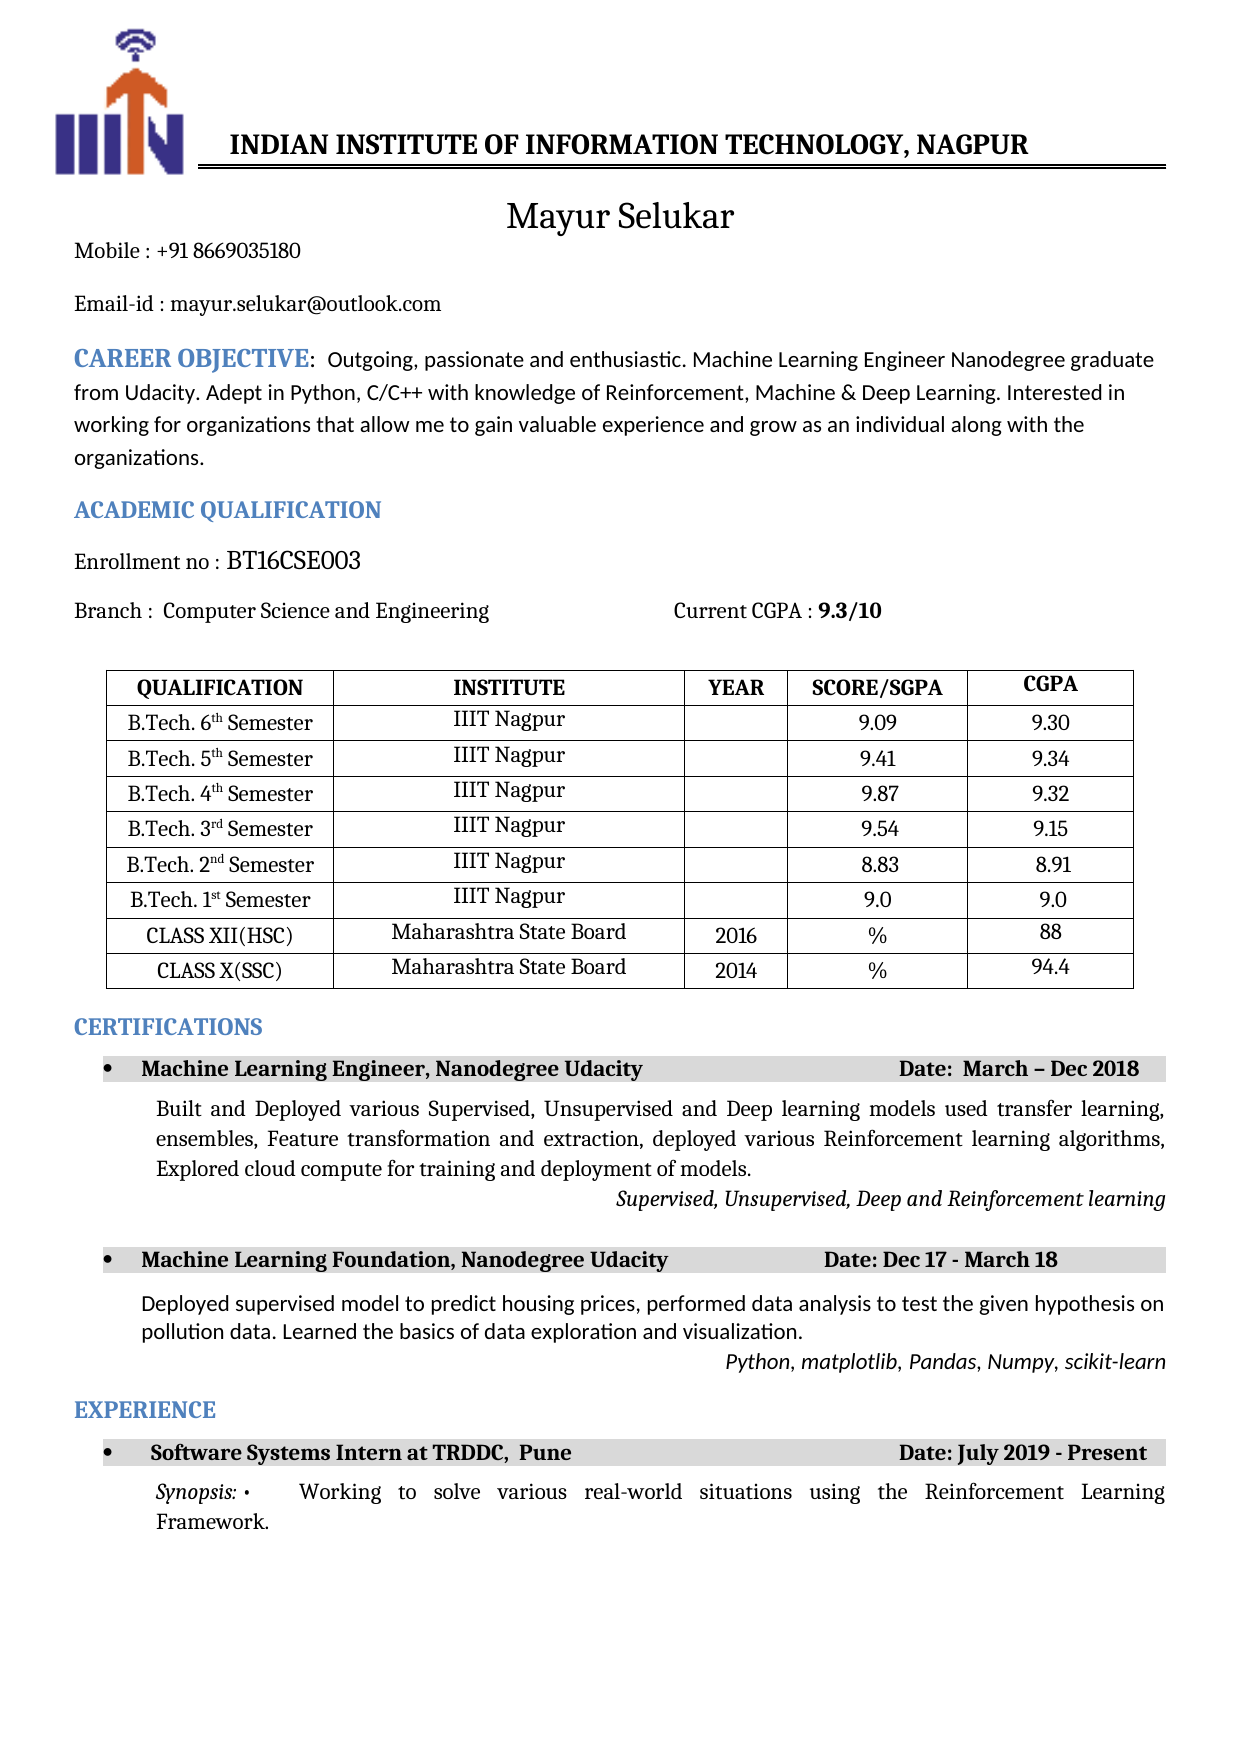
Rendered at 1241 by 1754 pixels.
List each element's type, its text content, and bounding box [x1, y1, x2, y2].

table_cell 2016 [685, 919, 787, 953]
table_cell 9.54 [788, 812, 967, 847]
list Machine Learning Foundation, Nanodegree Udacity Date: Dec 17 - March 18 [103, 1247, 1166, 1273]
text Deployed supervised model to predict housing prices, performed data analysis to test the given hypothesis on pollution data. Learned the basics of data exploration and visualization. [141, 1289, 1166, 1345]
list Synopsis: • Working to solve various real-world situations using the Reinforcement Learning Framework. [156, 1479, 1166, 1535]
table_cell IIIT Nagpur [334, 777, 684, 811]
table_cell [685, 706, 787, 740]
table_cell B.Tech. 2nd Semester [107, 848, 333, 882]
text INDIAN INSTITUTE OF INFORMATION TECHNOLOGY, NAGPUR [198, 128, 1166, 164]
list Machine Learning Engineer, Nanodegree Udacity Date: March – Dec 2018 [103, 1056, 1166, 1082]
text Mayur Selukar [74, 194, 1166, 238]
text Mobile : +91 8669035180 [74, 238, 1166, 264]
table_cell 9.30 [968, 706, 1133, 740]
table_cell [685, 848, 787, 882]
table_cell 88 [968, 919, 1133, 953]
table_cell 94.4 [968, 954, 1133, 988]
table_cell 9.41 [788, 741, 967, 776]
text Python, matplotlib, Pandas, Numpy, scikit-learn [141, 1347, 1166, 1375]
picture [50, 23, 198, 191]
table_cell B.Tech. 3rd Semester [107, 812, 333, 847]
table_cell 8.91 [968, 848, 1133, 882]
table_cell 9.32 [968, 777, 1133, 811]
table_cell B.Tech. 4th Semester [107, 777, 333, 811]
table_cell B.Tech. 5th Semester [107, 741, 333, 776]
table_cell CLASS X(SSC) [107, 954, 333, 988]
subtitle Academic Qualification [74, 496, 1166, 524]
table_cell 9.15 [968, 812, 1133, 847]
subtitle Experience [74, 1396, 1166, 1425]
table_cell [685, 883, 787, 917]
table_cell 9.0 [968, 883, 1133, 917]
table_cell CLASS XII(HSC) [107, 919, 333, 953]
table_cell 2014 [685, 954, 787, 988]
table_cell Maharashtra State Board [334, 954, 684, 988]
table_cell IIIT Nagpur [334, 741, 684, 776]
table_cell IIIT Nagpur [334, 812, 684, 847]
table_cell B.Tech. 1st Semester [107, 883, 333, 917]
list Software Systems Intern at TRDDC, Pune Date: July 2019 - Present [103, 1439, 1166, 1466]
table_cell 9.09 [788, 706, 967, 740]
subtitle Enrollment no : BT16CSE003 [74, 545, 1166, 577]
table_cell 9.0 [788, 883, 967, 917]
table_cell 8.83 [788, 848, 967, 882]
table_cell % [788, 954, 967, 988]
table_cell [685, 812, 787, 847]
text Email-id : mayur.selukar@outlook.com [74, 290, 1166, 317]
table_header SCORE/SGPA [788, 671, 967, 705]
table_header YEAR [685, 671, 787, 705]
table_cell [685, 777, 787, 811]
table_cell IIIT Nagpur [334, 848, 684, 882]
text CAREER OBJECTIVE: Outgoing, passionate and enthusiastic. Machine Learning Engineer Nanodegree graduate from Udacity. Adept in Python, C/C++ with knowledge of Reinforcement, Machine & Deep Learning. Interested in working for organizations that allow me to gain valuable experience and grow as an individual along with the organizations. [74, 343, 1166, 471]
list Built and Deployed various Supervised, Unsupervised and Deep learning models used transfer learning, ensembles, Feature transformation and extraction, deployed various Reinforcement learning algorithms, Explored cloud compute for training and deployment of models. [156, 1096, 1166, 1182]
subtitle Certifications [74, 1013, 1166, 1042]
table_cell [685, 741, 787, 776]
table_cell 9.87 [788, 777, 967, 811]
table_cell B.Tech. 6th Semester [107, 706, 333, 740]
table_cell Maharashtra State Board [334, 919, 684, 953]
table_header QUALIFICATION [107, 671, 333, 705]
text Branch : Computer Science and Engineering Current CGPA : 9.3/10 [74, 597, 1166, 624]
table_cell IIIT Nagpur [334, 883, 684, 917]
table_cell IIIT Nagpur [334, 706, 684, 740]
table_header INSTITUTE [334, 671, 684, 705]
table_header CGPA [968, 671, 1133, 705]
list Supervised, Unsupervised, Deep and Reinforcement learning [156, 1186, 1166, 1212]
table_cell % [788, 919, 967, 953]
table_cell 9.34 [968, 741, 1133, 776]
